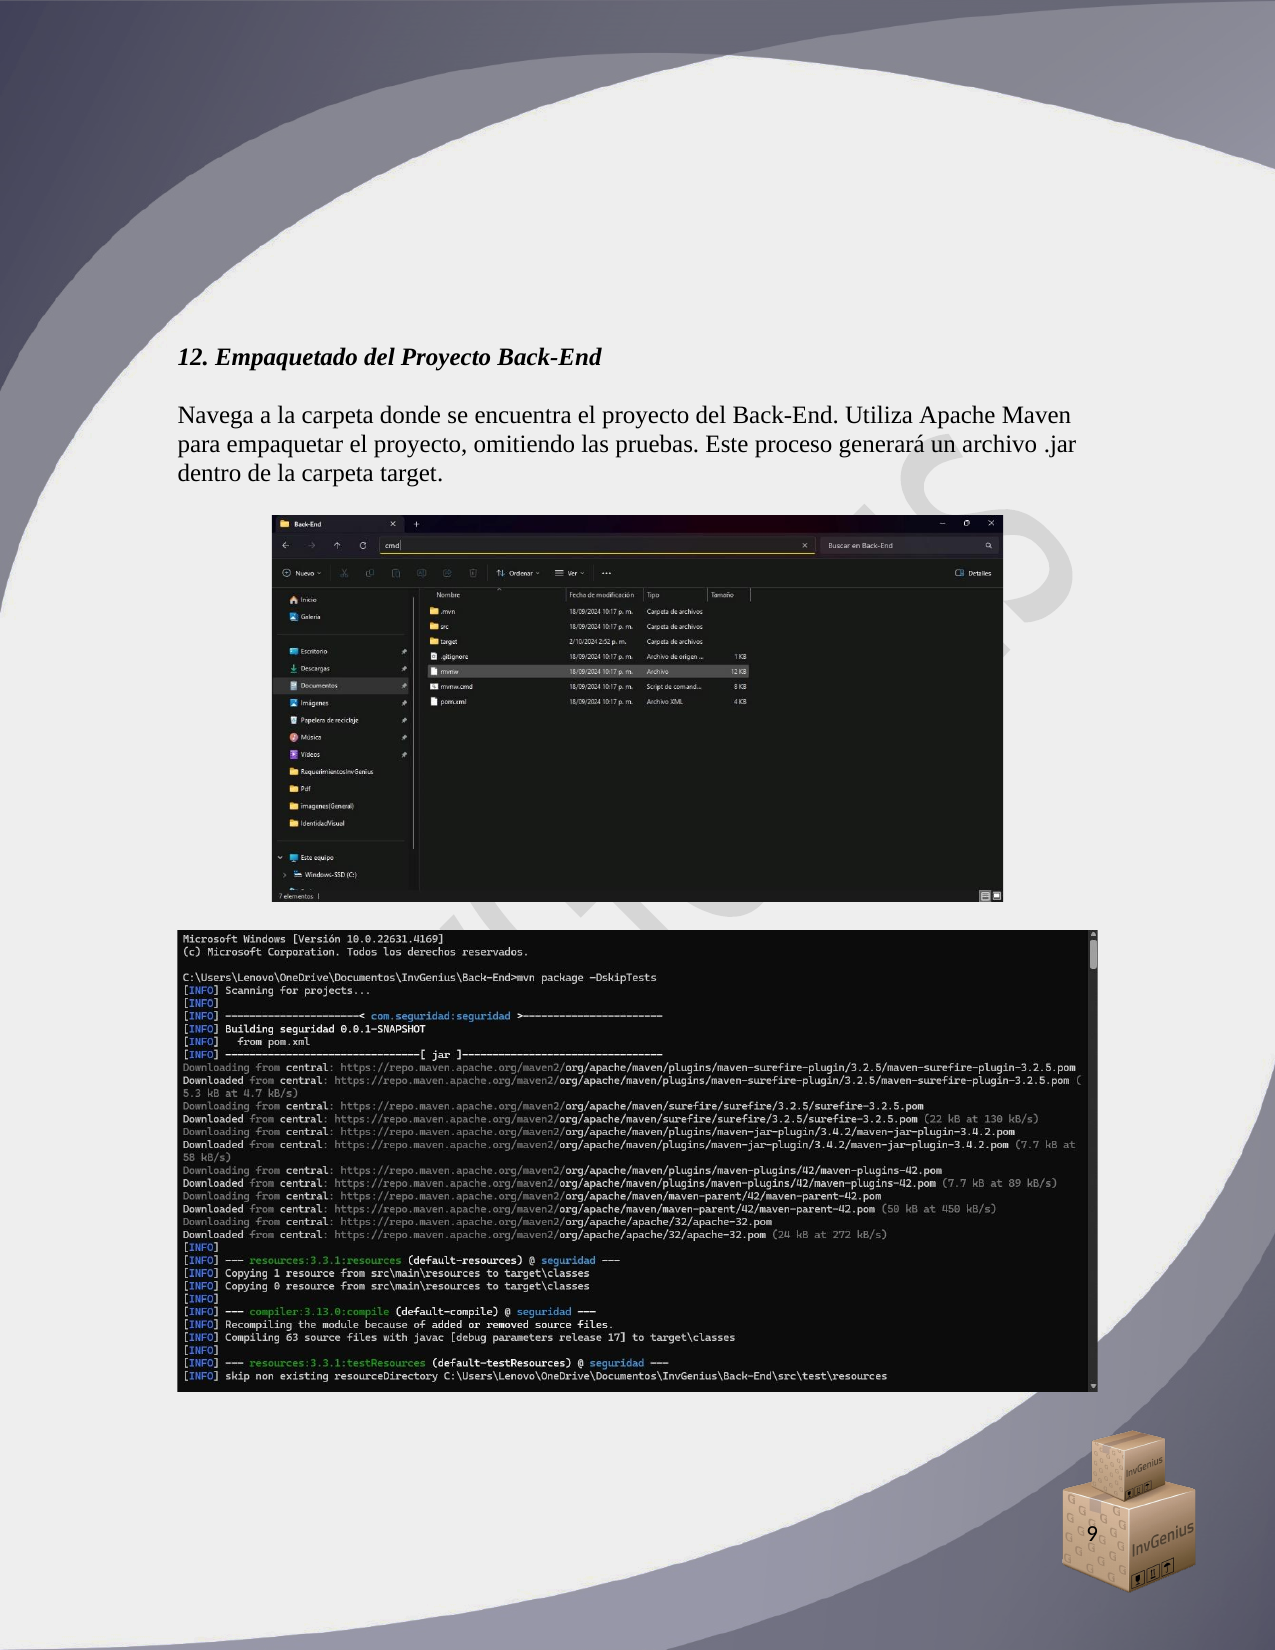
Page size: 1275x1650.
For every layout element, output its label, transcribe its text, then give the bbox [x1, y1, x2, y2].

text Navega a la carpeta donde se encuentra el proyecto del Back-End. Utiliza Apache Maven para empaquetar el proyecto, omitiendo las pruebas. Este proceso generará un archivo .jar dentro de la carpeta target. [177, 400, 1098, 486]
subtitle 12. Empaquetado del Proyecto Back-End [177, 342, 1098, 371]
picture [0, 0, 1275, 1650]
